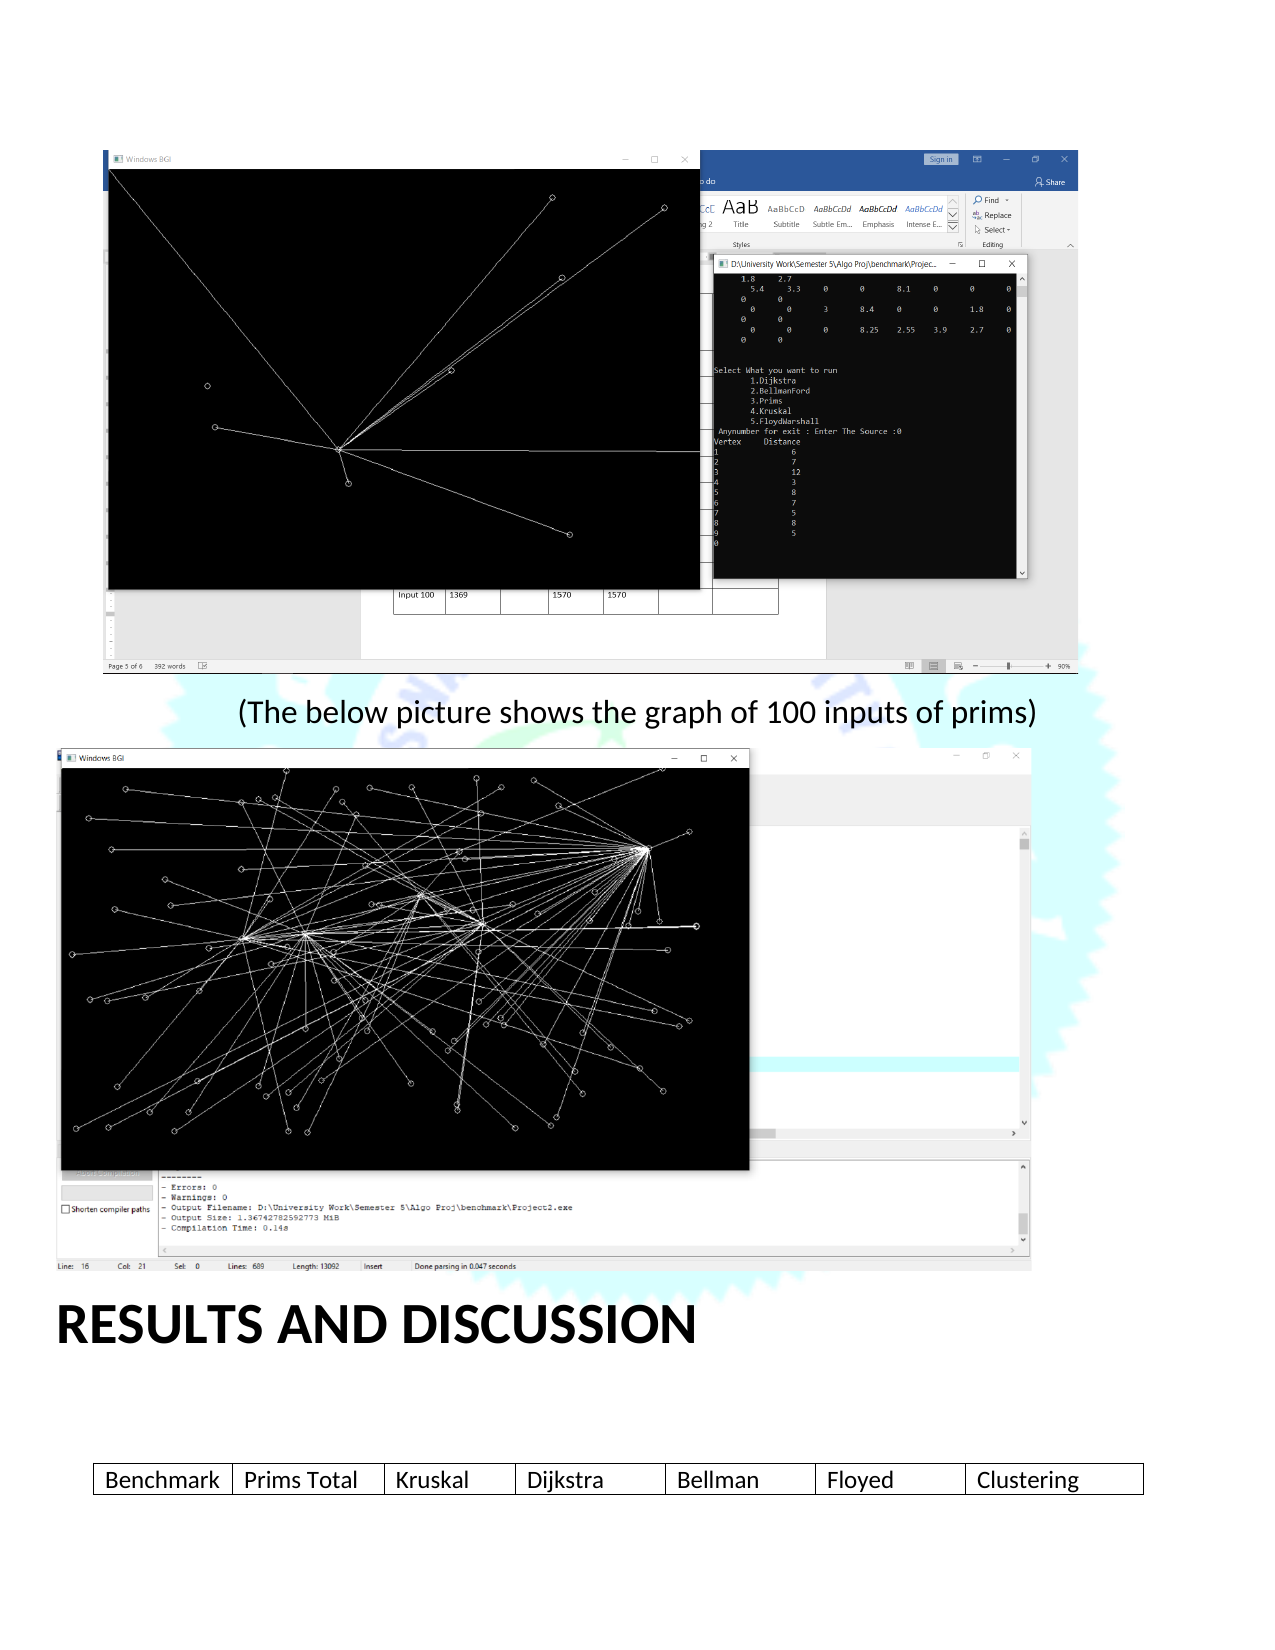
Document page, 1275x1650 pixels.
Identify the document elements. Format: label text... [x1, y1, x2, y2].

picture [56, 748, 1032, 1271]
picture [103, 150, 1079, 674]
table_header Bellman Ford [666, 1464, 815, 1494]
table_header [233, 1464, 384, 1494]
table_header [966, 1464, 1143, 1494]
table_header Dijkstra [516, 1464, 665, 1494]
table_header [816, 1464, 965, 1494]
table_header Benchmark [94, 1464, 232, 1494]
text RESULTS AND DISCUSSION [56, 1287, 1125, 1358]
table_header Kruskal Min Cost [385, 1464, 515, 1494]
text (The below picture shows the graph of 100 inputs of prims) [150, 691, 1125, 731]
